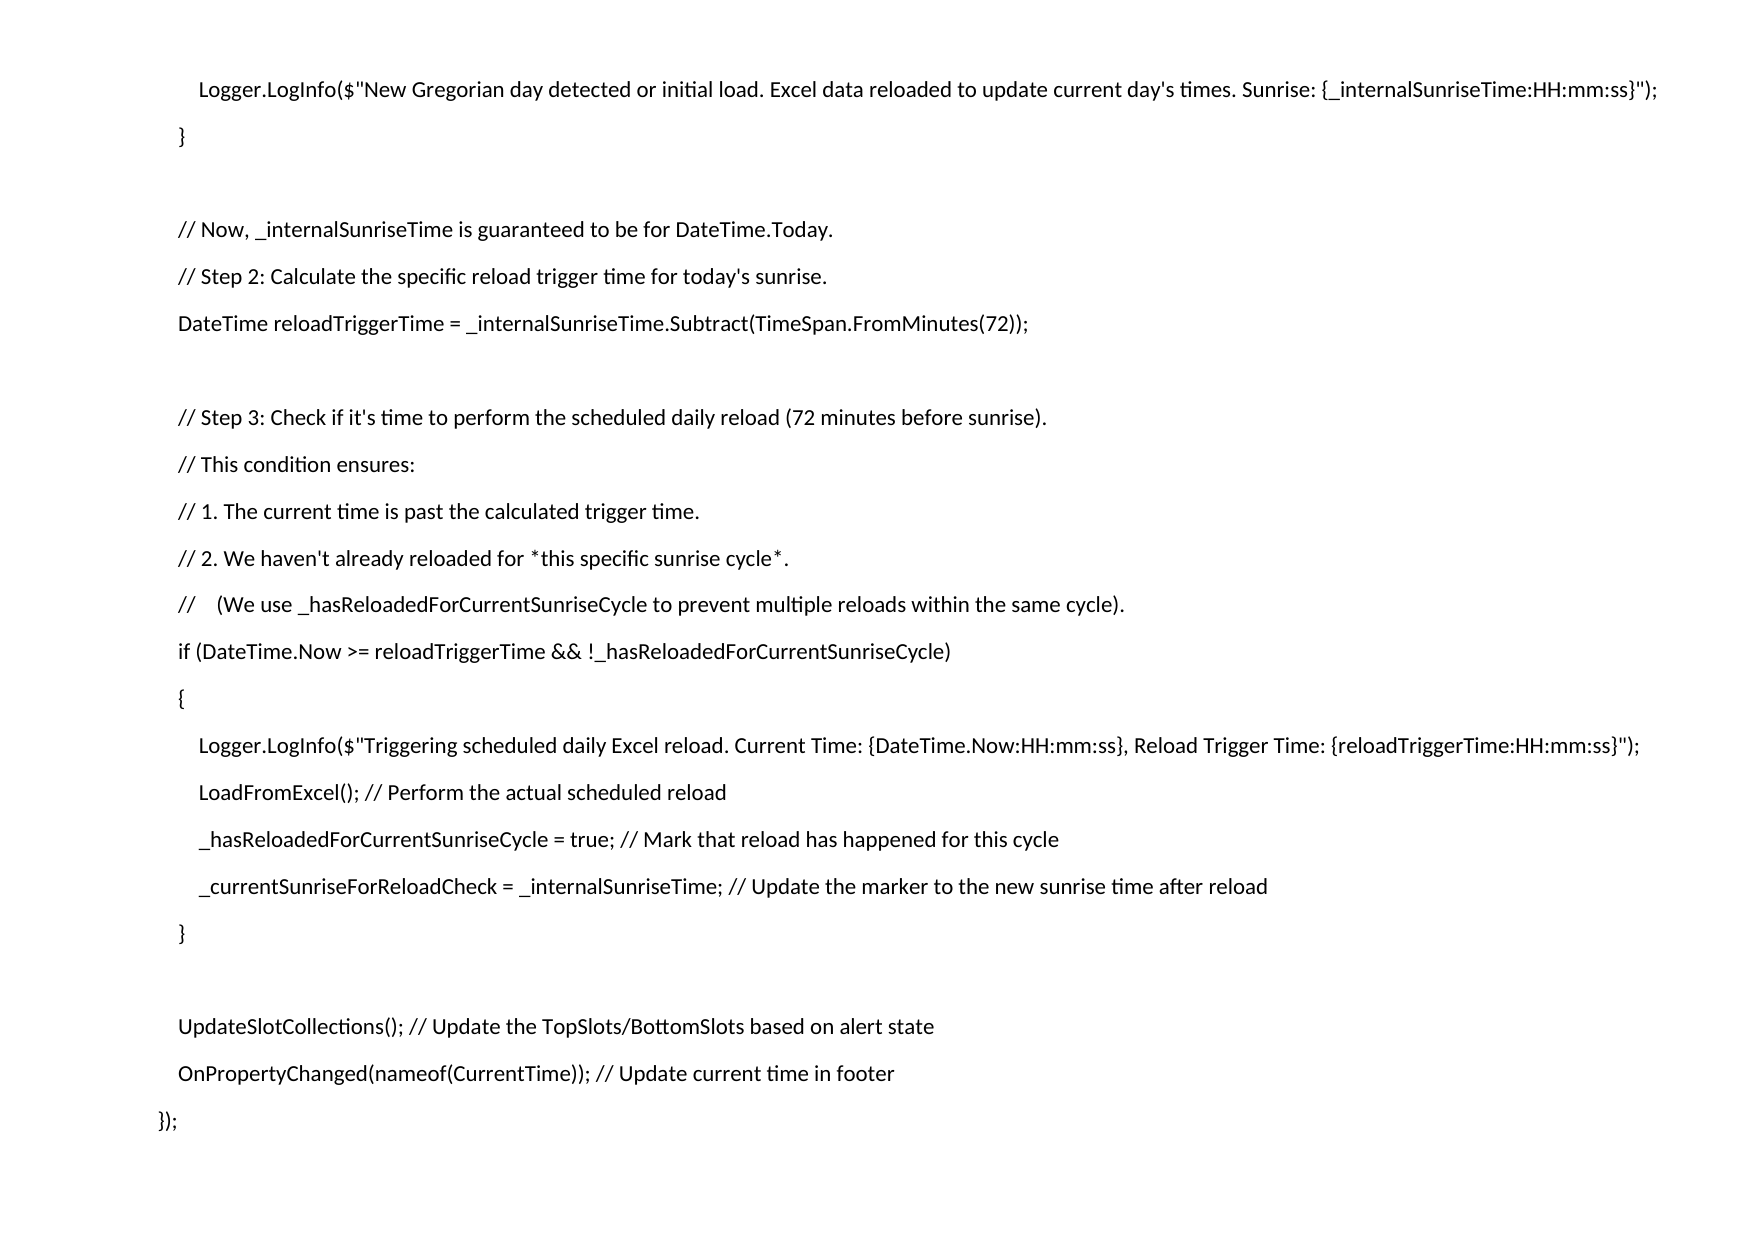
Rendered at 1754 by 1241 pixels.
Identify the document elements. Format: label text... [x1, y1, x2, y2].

text if (DateTime.Now >= reloadTriggerTime && !_hasReloadedForCurrentSunriseCycle) [75, 637, 1679, 666]
text // Step 3: Check if it's time to perform the scheduled daily reload (72 minutes before sunrise). [75, 403, 1679, 431]
text DateTime reloadTriggerTime = _internalSunriseTime.Subtract(TimeSpan.FromMinutes(72)); [75, 309, 1679, 337]
text // Now, _internalSunriseTime is guaranteed to be for DateTime.Today. [75, 216, 1679, 244]
text // 1. The current time is past the calculated trigger time. [75, 497, 1679, 525]
text LoadFromExcel(); // Perform the actual scheduled reload [75, 778, 1679, 806]
text UpdateSlotCollections(); // Update the TopSlots/BottomSlots based on alert state [75, 1012, 1679, 1041]
text } [75, 122, 1679, 150]
text Logger.LogInfo($"New Gregorian day detected or initial load. Excel data reloaded to update current day's times. Sunrise: {_internalSunriseTime:HH:mm:ss}"); [75, 75, 1679, 103]
text } [75, 919, 1679, 947]
text // 2. We haven't already reloaded for *this specific sunrise cycle*. [75, 544, 1679, 572]
text _currentSunriseForReloadCheck = _internalSunriseTime; // Update the marker to the new sunrise time after reload [75, 872, 1679, 900]
text OnPropertyChanged(nameof(CurrentTime)); // Update current time in footer [75, 1059, 1679, 1087]
text }); [75, 1106, 1679, 1134]
text _hasReloadedForCurrentSunriseCycle = true; // Mark that reload has happened for this cycle [75, 825, 1679, 853]
text { [75, 684, 1679, 712]
text // (We use _hasReloadedForCurrentSunriseCycle to prevent multiple reloads within the same cycle). [75, 591, 1679, 619]
text // Step 2: Calculate the specific reload trigger time for today's sunrise. [75, 262, 1679, 291]
text Logger.LogInfo($"Triggering scheduled daily Excel reload. Current Time: {DateTime.Now:HH:mm:ss}, Reload Trigger Time: {reloadTriggerTime:HH:mm:ss}"); [75, 731, 1679, 759]
text // This condition ensures: [75, 450, 1679, 478]
